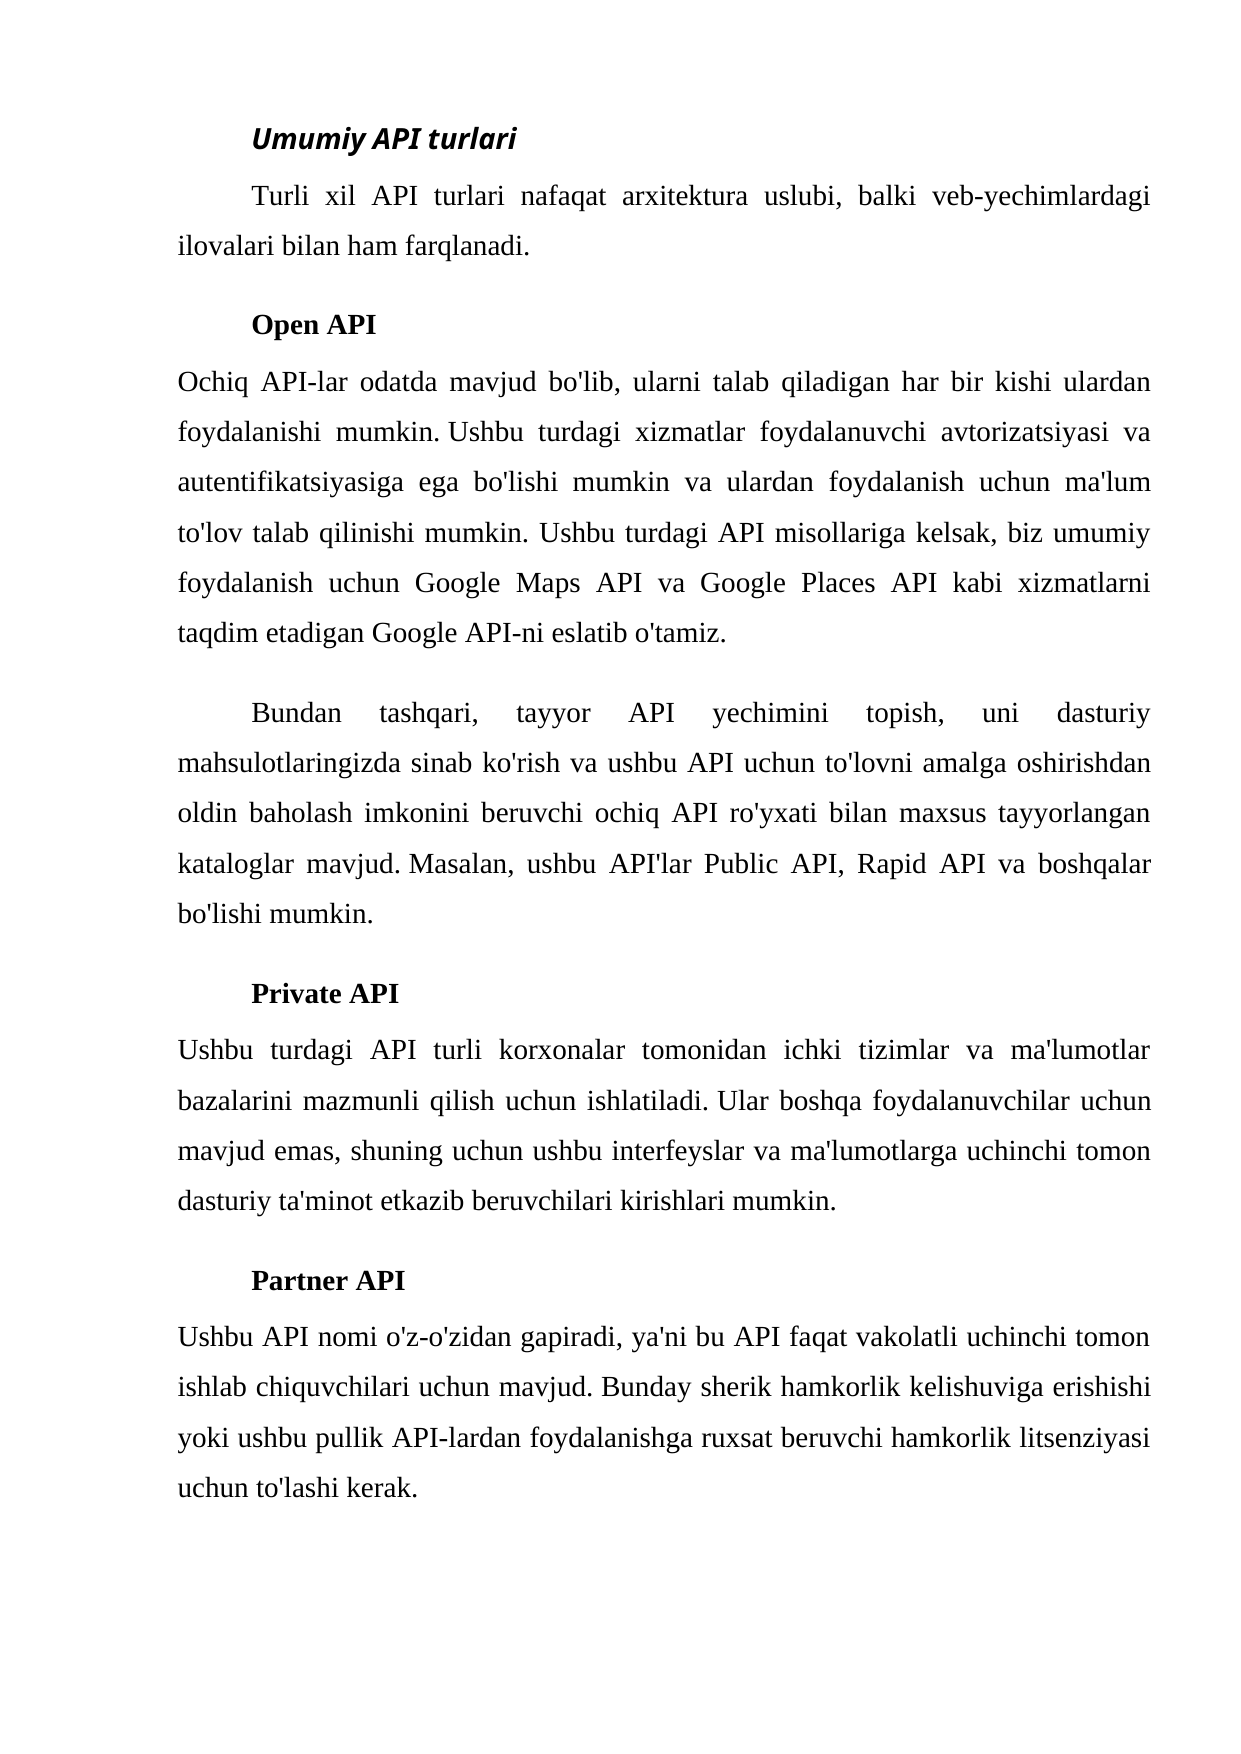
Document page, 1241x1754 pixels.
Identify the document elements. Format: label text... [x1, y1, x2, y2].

subtitle Open API [177, 307, 1152, 341]
text Ushbu API nomi o'z-o'zidan gapiradi, ya'ni bu API faqat vakolatli uchinchi tomon ishlab chiquvchilari uchun mavjud. Bunday sherik hamkorlik kelishuviga erishishi yoki ushbu pullik API-lardan foydalanishga ruxsat beruvchi hamkorlik litsenziyasi uchun to'lashi kerak. [177, 1319, 1152, 1504]
subtitle Private API [177, 976, 1152, 1009]
text Turli xil API turlari nafaqat arxitektura uslubi, balki veb-yechimlardagi ilovalari bilan ham farqlanadi. [177, 178, 1152, 261]
text Ochiq API-lar odatda mavjud bo'lib, ularni talab qiladigan har bir kishi ulardan foydalanishi mumkin. Ushbu turdagi xizmatlar foydalanuvchi avtorizatsiyasi va autentifikatsiyasiga ega bo'lishi mumkin va ulardan foydalanish uchun ma'lum to'lov talab qilinishi mumkin. Ushbu turdagi API misollariga kelsak, biz umumiy foydalanish uchun Google Maps API va Google Places API kabi xizmatlarni taqdim etadigan Google API-ni eslatib o'tamiz. [177, 364, 1152, 649]
text Bundan tashqari, tayyor API yechimini topish, uni dasturiy mahsulotlaringizda sinab ko'rish va ushbu API uchun to'lovni amalga oshirishdan oldin baholash imkonini beruvchi ochiq API ro'yxati bilan maxsus tayyorlangan kataloglar mavjud. Masalan, ushbu API'lar Public API, Rapid API va boshqalar bo'lishi mumkin. [177, 695, 1152, 930]
subtitle Umumiy API turlari [177, 118, 1152, 158]
text Ushbu turdagi API turli korxonalar tomonidan ichki tizimlar va ma'lumotlar bazalarini mazmunli qilish uchun ishlatiladi. Ular boshqa foydalanuvchilar uchun mavjud emas, shuning uchun ushbu interfeyslar va ma'lumotlarga uchinchi tomon dasturiy ta'minot etkazib beruvchilari kirishlari mumkin. [177, 1032, 1152, 1217]
subtitle Partner API [177, 1263, 1152, 1296]
